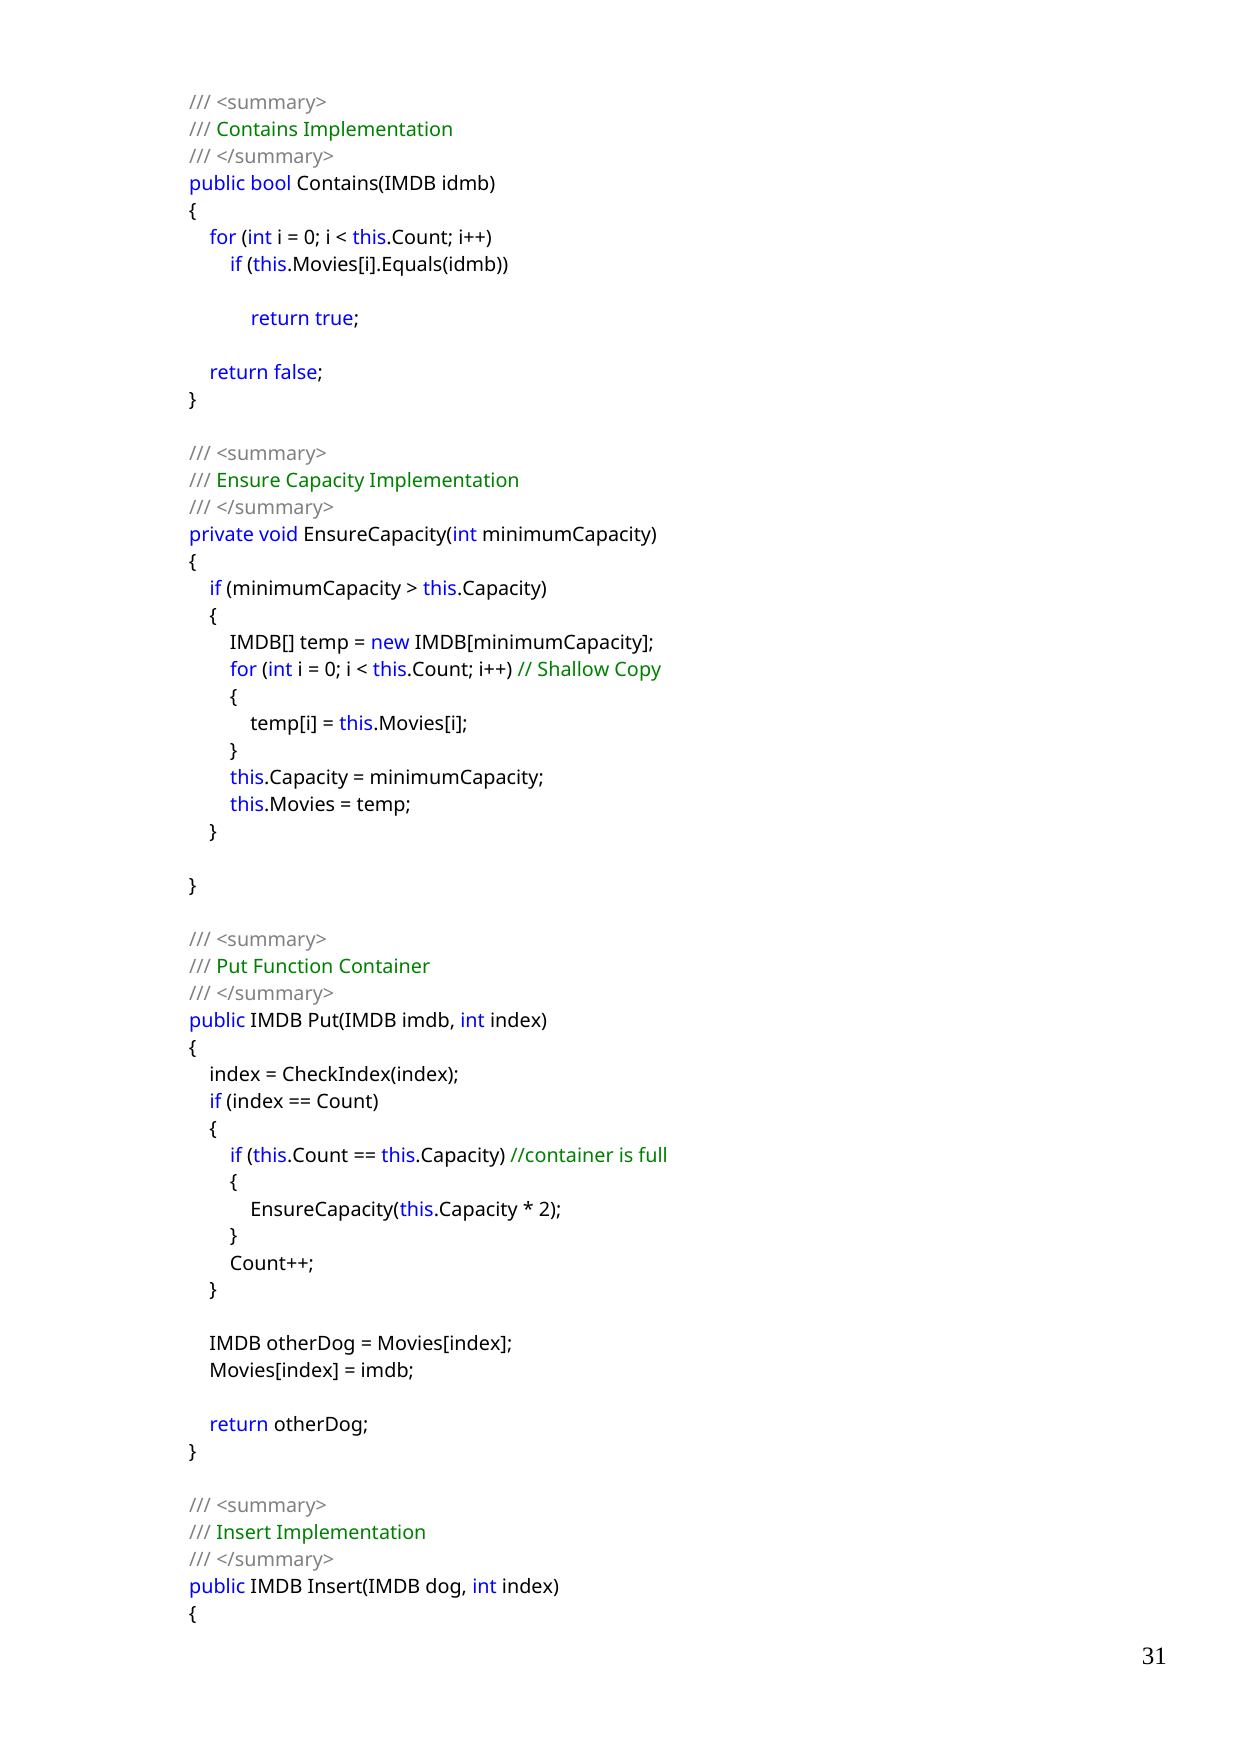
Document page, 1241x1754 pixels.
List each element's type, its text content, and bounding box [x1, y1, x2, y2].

text /// Put Function Container [148, 952, 1181, 979]
text } [148, 871, 1181, 898]
text private void EnsureCapacity(int minimumCapacity) [148, 520, 1181, 547]
text IMDB[] temp = new IMDB[minimumCapacity]; [148, 628, 1181, 655]
text { [148, 1168, 1181, 1195]
text public IMDB Insert(IMDB dog, int index) [148, 1572, 1181, 1599]
text Movies[index] = imdb; [148, 1357, 1181, 1384]
text index = CheckIndex(index); [148, 1060, 1181, 1087]
text if (this.Count == this.Capacity) //container is full [148, 1141, 1181, 1168]
text /// </summary> [148, 979, 1181, 1006]
text { [148, 601, 1181, 628]
text temp[i] = this.Movies[i]; [148, 709, 1181, 736]
text if (index == Count) [148, 1087, 1181, 1114]
text } [148, 1276, 1181, 1303]
text { [148, 547, 1181, 574]
text } [148, 385, 1181, 412]
text return false; [148, 358, 1181, 385]
text { [148, 682, 1181, 709]
text this.Movies = temp; [148, 790, 1181, 817]
text /// </summary> [148, 1546, 1181, 1572]
text IMDB otherDog = Movies[index]; [148, 1330, 1181, 1357]
text { [148, 1114, 1181, 1141]
text } [148, 1438, 1181, 1464]
text /// Contains Implementation [148, 116, 1181, 143]
text Count++; [148, 1249, 1181, 1276]
text return true; [148, 304, 1181, 331]
text return otherDog; [148, 1411, 1181, 1438]
text EnsureCapacity(this.Capacity * 2); [148, 1195, 1181, 1222]
text public IMDB Put(IMDB imdb, int index) [148, 1006, 1181, 1033]
text /// </summary> [148, 493, 1181, 520]
text /// Insert Implementation [148, 1518, 1181, 1546]
text for (int i = 0; i < this.Count; i++) [148, 223, 1181, 251]
text /// <summary> [148, 1492, 1181, 1518]
text /// <summary> [148, 439, 1181, 466]
text } [148, 817, 1181, 844]
text if (this.Movies[i].Equals(idmb)) [148, 251, 1181, 277]
text /// <summary> [148, 89, 1181, 116]
text } [148, 1222, 1181, 1249]
text public bool Contains(IMDB idmb) [148, 169, 1181, 197]
text this.Capacity = minimumCapacity; [148, 763, 1181, 790]
text /// Ensure Capacity Implementation [148, 466, 1181, 493]
text for (int i = 0; i < this.Count; i++) // Shallow Copy [148, 655, 1181, 682]
text if (minimumCapacity > this.Capacity) [148, 574, 1181, 601]
text { [148, 197, 1181, 223]
text /// </summary> [148, 143, 1181, 169]
text { [148, 1033, 1181, 1060]
text { [148, 1599, 1181, 1626]
text /// <summary> [148, 925, 1181, 952]
text } [148, 736, 1181, 763]
